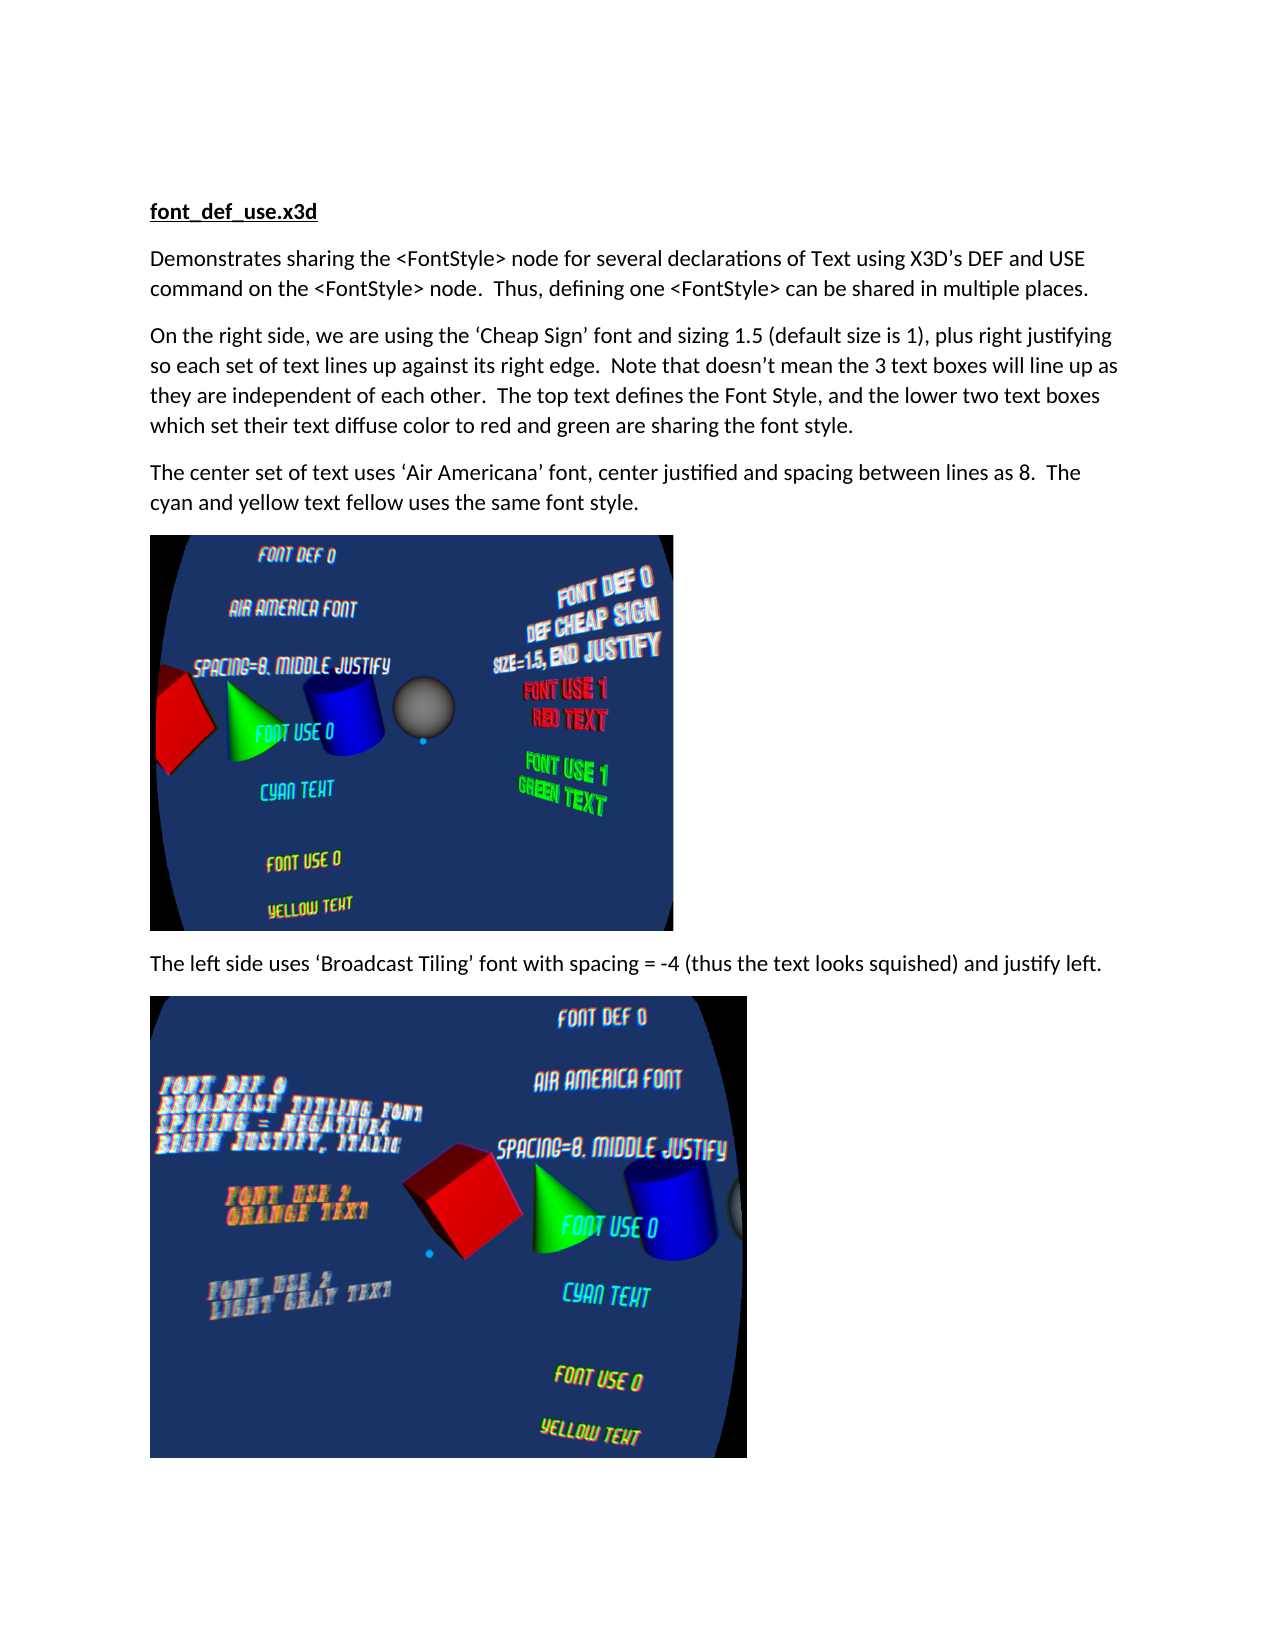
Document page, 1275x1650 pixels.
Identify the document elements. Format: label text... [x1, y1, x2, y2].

text font_def_use.x3d [150, 197, 1125, 225]
picture [150, 996, 747, 1458]
text Demonstrates sharing the <FontStyle> node for several declarations of Text using X3D’s DEF and USE command on the <FontStyle> node. Thus, defining one <FontStyle> can be shared in multiple places. [150, 244, 1125, 302]
text The left side uses ‘Broadcast Tiling’ font with spacing = -4 (thus the text looks squished) and justify left. [150, 949, 1125, 977]
text On the right side, we are using the ‘Cheap Sign’ font and sizing 1.5 (default size is 1), plus right justifying so each set of text lines up against its right edge. Note that doesn’t mean the 3 text boxes will line up as they are independent of each other. The top text defines the Font Style, and the lower two text boxes which set their text diffuse color to red and green are sharing the font style. [150, 321, 1125, 439]
text The center set of text uses ‘Air Americana’ font, center justified and spacing between lines as 8. The cyan and yellow text fellow uses the same font style. [150, 458, 1125, 517]
picture [150, 535, 674, 931]
